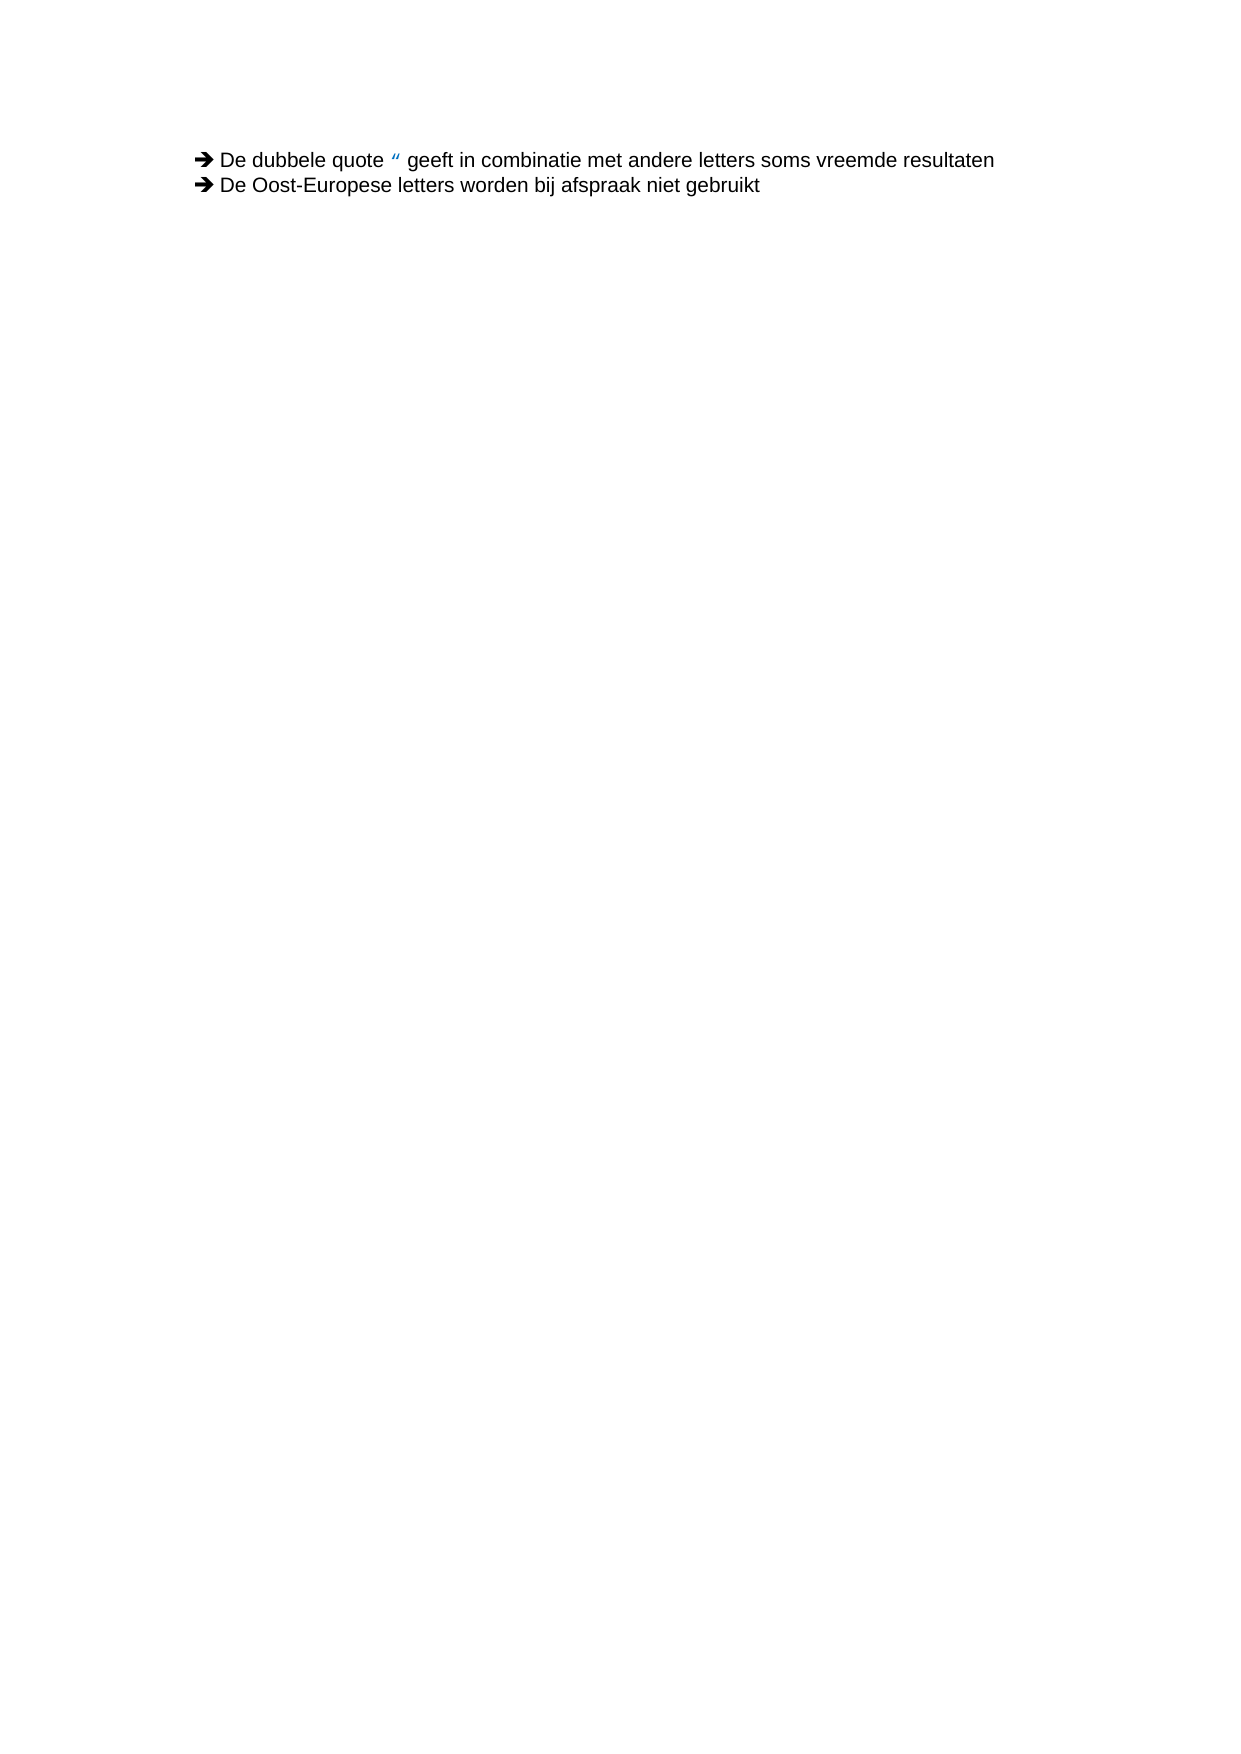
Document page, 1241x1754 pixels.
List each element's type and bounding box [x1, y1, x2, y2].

list [156, 148, 1122, 197]
